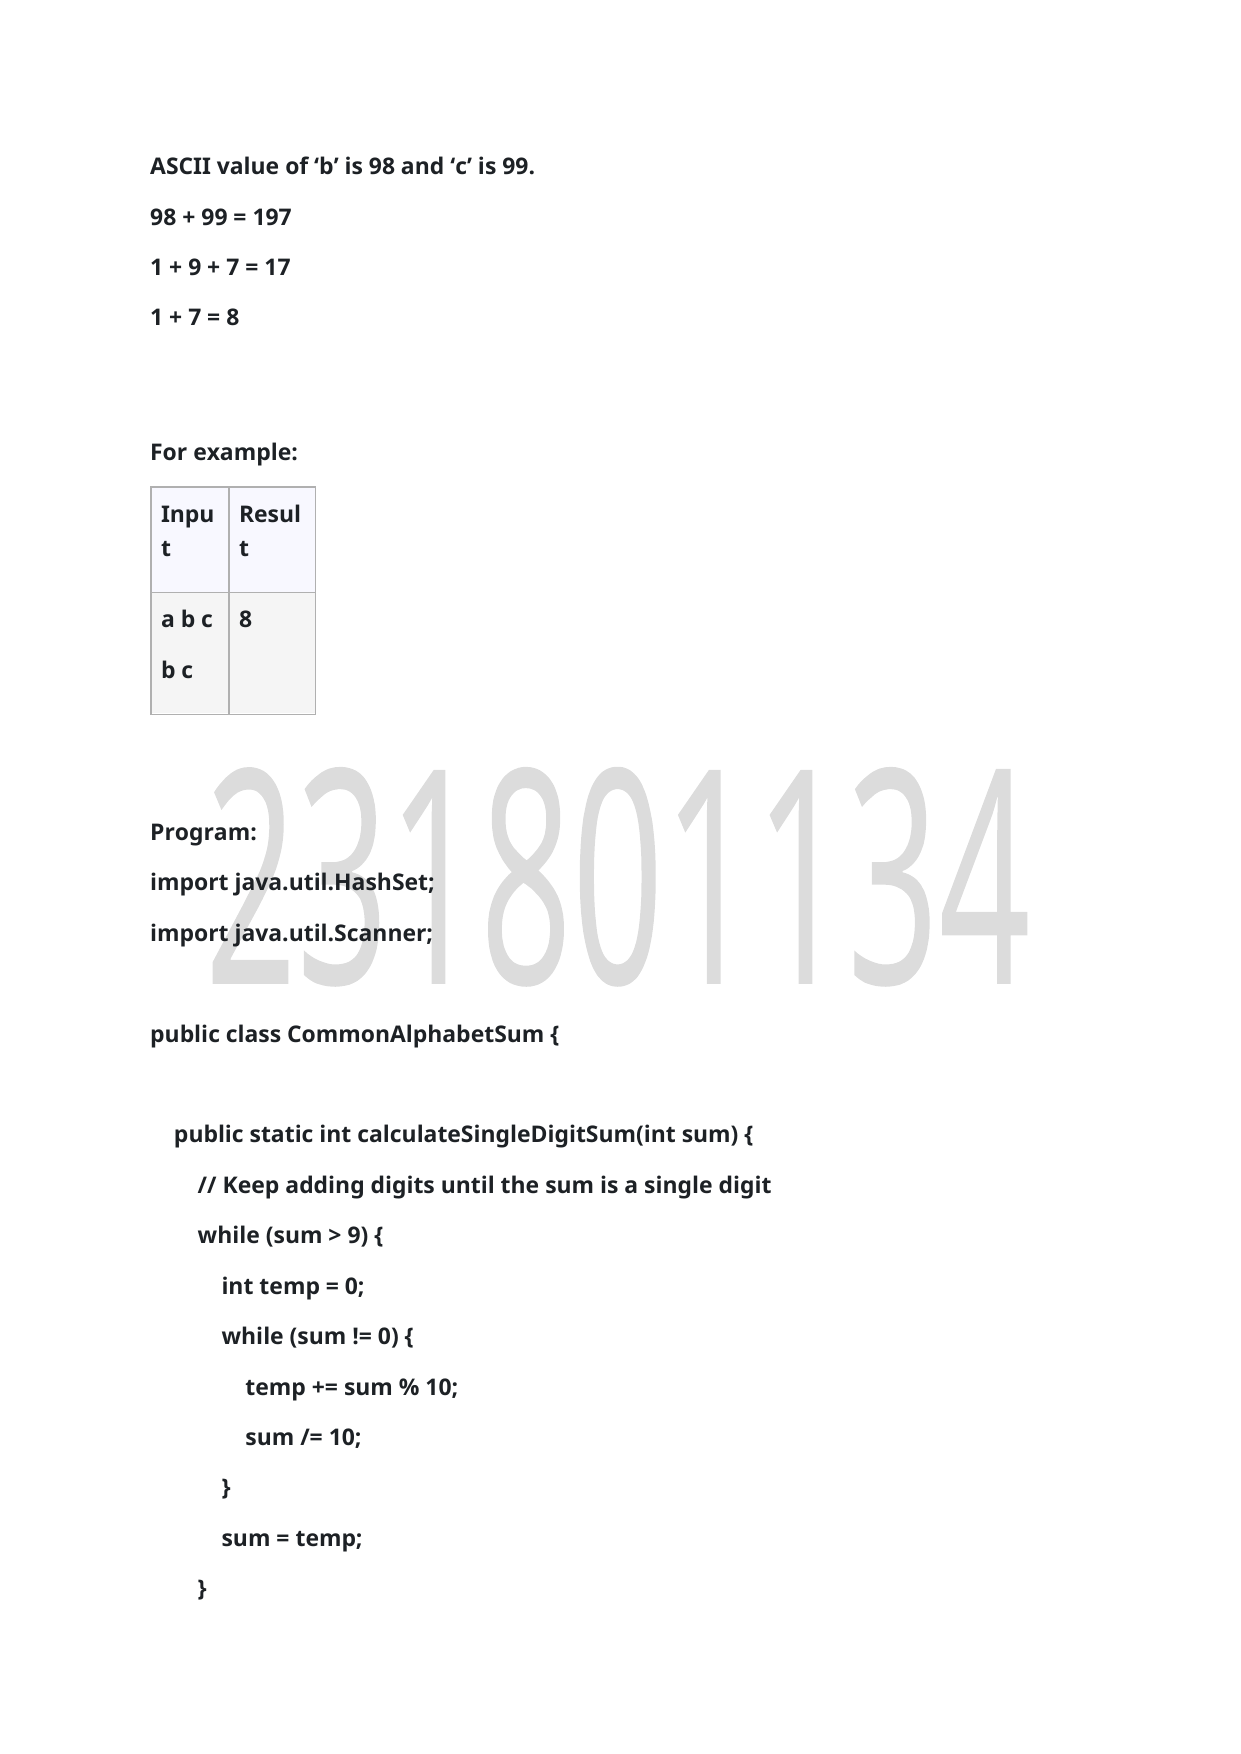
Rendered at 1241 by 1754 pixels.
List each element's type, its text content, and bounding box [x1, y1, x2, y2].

table_cell 8 [230, 593, 315, 713]
text } [150, 1572, 1090, 1603]
text // Keep adding digits until the sum is a single digit [150, 1169, 1090, 1200]
text sum /= 10; [150, 1421, 1090, 1452]
text temp += sum % 10; [150, 1371, 1090, 1402]
text while (sum != 0) { [150, 1320, 1090, 1351]
table_cell a b c b c [152, 593, 228, 713]
text Program: [150, 816, 1090, 847]
text For example: [150, 436, 1090, 467]
text 98 + 99 = 197 [150, 200, 1090, 232]
text import java.util.HashSet; [150, 866, 1090, 898]
table_header Input [152, 488, 228, 592]
text import java.util.Scanner; [150, 917, 1090, 948]
text public class CommonAlphabetSum { [150, 1018, 1090, 1049]
table_header Result [230, 488, 315, 592]
text } [150, 1471, 1090, 1503]
text 1 + 9 + 7 = 17 [150, 251, 1090, 282]
text while (sum > 9) { [150, 1219, 1090, 1251]
text int temp = 0; [150, 1270, 1090, 1301]
text ASCII value of ‘b’ is 98 and ‘c’ is 99. [150, 150, 1090, 181]
text sum = temp; [150, 1522, 1090, 1553]
text public static int calculateSingleDigitSum(int sum) { [150, 1118, 1090, 1150]
text 1 + 7 = 8 [150, 301, 1090, 332]
